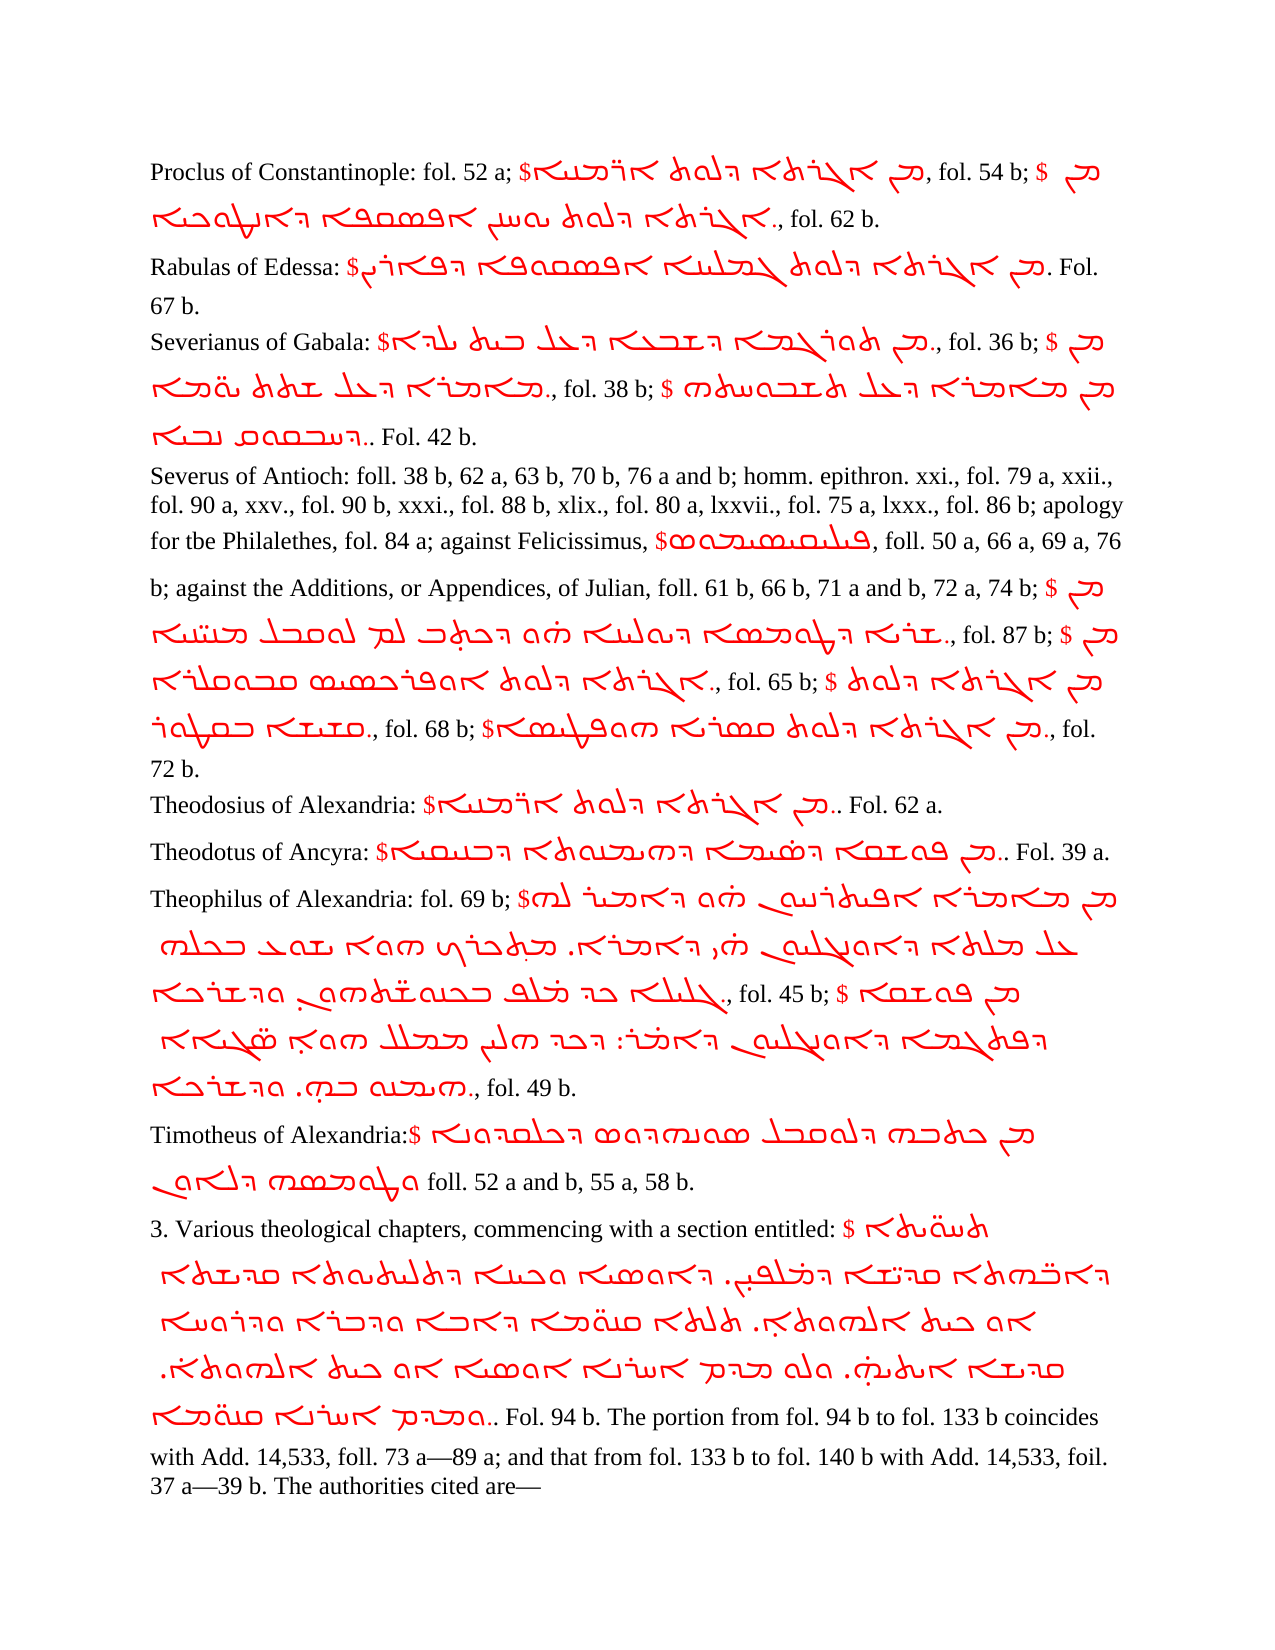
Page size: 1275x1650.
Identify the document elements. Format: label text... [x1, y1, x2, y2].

text Theodosius of Alexandria: $ܡܢ ܐܓܪܬܐ ܕܠܘܬ ܐܪ̈ܡܢܝܐ.. Fol. 62 a. [150, 783, 1125, 830]
text Theophilus of Alexandria: fol. 69 b; $ܡܢ ܡܐܡܪܐ ܐܦܝܬܪܢܝܘܢ ܗ̇ܘ ܕܐܡܝܪ ܠܗ ܥܠ ܡܠܬܐ ܕܐܘܢܓܠܝܘܢ ܗ̇ܝ ܕܐܡܪܐ. ܡܬ݂ܟܪܟ ܗܘܐ ܝܫܘܥ ܒܟܠܗ ܓܠܝܠܐ ܟܕ ܡ̇ܠܦ ܒܟܢܘܫ̈ܬܗܘܢ̣ ܘܕܫܪܟܐ., fol. 45 b; $ܡܢ ܦܘܫܩܐ ܕܦܬܓܡܐ ܕܐܘܢܓܠܝܘܢ ܕܐܡ̇ܪ: ܕܟܕ ܗܠܝܢ ܡܡܠܠ ܗܘܐ̣ ܣ̈ܓܝܐܐ ܗܝܡܢܘ ܒܗ̣. ܘܕܫܪܟܐ., fol. 49 b. [150, 877, 1125, 1112]
text Severianus of Gabala: $ܡܢ ܬܘܪܓܡܐ ܕܫܒܥܐ ܕܥܠ ܒܝܬ ܝܠܕܐ., fol. 36 b; $ܡܢ ܡܐܡܪܐ ܕܥܠ ܫܬܬ ܝܘ̈ܡܐ., fol. 38 b; $ܡܢ ܡܐܡܪܐ ܕܥܠ ܬܫܒܘܚܬܗ ܕܚܒܩܘܩ ܢܒܝܐ.. Fol. 42 b. [150, 320, 1125, 461]
text Proclus of Constantinople: fol. 52 a; $ܡܢ ܐܓܪܬܐ ܕܠܘܬ ܐܪ̈ܡܢܝܐ, fol. 54 b; $ ܡܢ ܐܓܪܬܐ ܕܠܘܬ ܝܘܚܢܢ ܐܦܣܩܦܐ ܕܐܢܛܘܟܝܐ., fol. 62 b. [150, 150, 1125, 244]
text 3. Various theological chapters, commencing with a section entitled: $ܬܚܘ̈ܝܬܐ ܕܐܒ̈ܗܬܐ ܩܕܝ̈ܫܐ ܕܡ̇ܠܦܝ̣ܢ. ܕܐܘܣܝܐ ܘܟܝܢܐ ܕܬܠܝܬܝܘܬܐ ܩܕܝܫܬܐ ܐܘ ܟܝܬ ܐܠܗܘܬܐ̣. ܬܠܬܐ ܩܢܘ̈ܡܐ ܕܐܒܐ ܘܕܒܪܐ ܘܕܪܘܚܐ ܩܕܝܫܐ ܐܝܬܝܗ̣̇. ܘܠܘ ܡܕܡ ܐܚܪܢܐ ܐܘܣܝܐ ܐܘ ܟܝܬ ܐܠܗܘܬܐ̇. ܘܡܕܡ ܐܚܪܢܐ ܩܢܘ̈ܡܐ.. Fol. 94 b. The portion from fol. 94 b to fol. 133 b coincides with Add. 14,533, foll. 73 a—89 a; and that from fol. 133 b to fol. 140 b with Add. 14,533, foil. 37 a—39 b. The authorities cited are— [150, 1207, 1125, 1499]
text Severus of Antioch: foll. 38 b, 62 a, 63 b, 70 b, 76 a and b; homm. epithron. xxi., fol. 79 a, xxii., fol. 90 a, xxv., fol. 90 b, xxxi., fol. 88 b, xlix., fol. 80 a, lxxvii., fol. 75 a, lxxx., fol. 86 b; apology for tbe Philalethes, fol. 84 a; against Felicissimus, $ܦܝܠܝܩܝܣܝܡܘܣ, foll. 50 a, 66 a, 69 a, 76 b; against the Additions, or Appendices, of Julian, foll. 61 b, 66 b, 71 a and b, 72 a, 74 b; $ܡܢ ܫܪܝܐ ܕܛܘܡܣܐ ܕܝܘܠܝܢܐ ܗ̇ܘ ܕܟܬ̣ܒ ܠܡ ܠܘܩܒܠ ܡܢܝ̈ܢܝܐ., fol. 87 b; $ܡܢ ܐܓܪܬܐ ܕܠܘܬ ܐܘܦܪܟܣܝܣ ܩܒܘܩܠܪܐ., fol. 65 b; $ܡܢ ܐܓܪܬܐ ܕܠܘܬ ܩܫܝܫܐ ܒܩܛܘܪ., fol. 68 b; $ܡܢ ܐܓܪܬܐ ܕܠܘܬ ܩܣܪܝܐ ܗܘܦܛܝܣܐ., fol. 72 b. [150, 461, 1125, 783]
text Rabulas of Edessa: $ܡܢ ܐܓܪܬܐ ܕܠܘܬ ܓܡܠܝܢܐ ܐܦܣܩܘܦܐ ܕܦܐܪܝܢ. Fol. 67 b. [150, 244, 1125, 320]
text Theodotus of Ancyra: $ܡܢ ܦܘܫܩܐ ܕܣ̇ܝܡܐ ܕܗܝܡܢܘܬܐ ܕܒܢܝܩܝܐ.. Fol. 39 a. [150, 830, 1125, 877]
text Timotheus of Alexandria:$ܡܢ ܟܬܒܗ ܕܠܘܩܒܠ ܣܘܢܗܕܘܣ ܕܟܠܩܕܘܢܐ ܘܛܘܡܣܗ ܕܠܐܘܢ foll. 52 a and b, 55 a, 58 b. [150, 1112, 1125, 1207]
